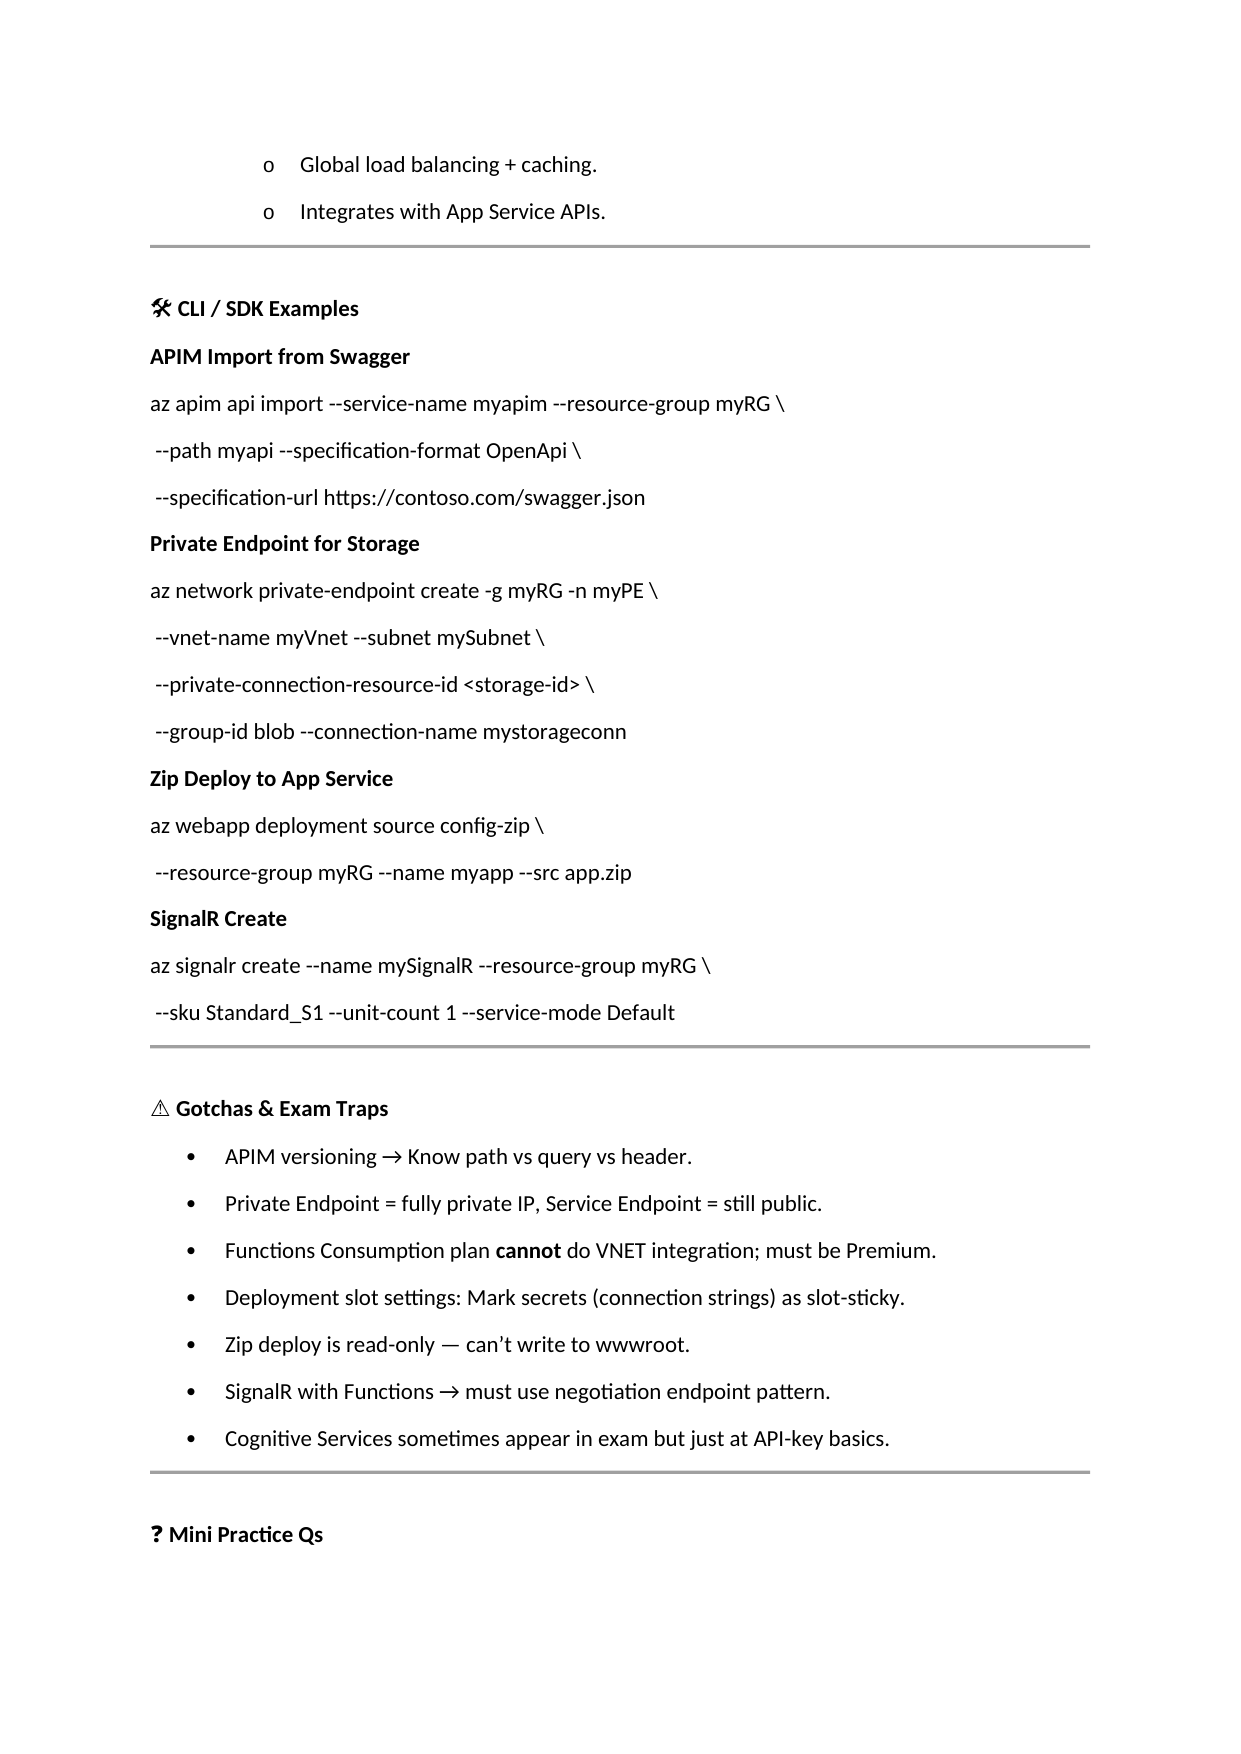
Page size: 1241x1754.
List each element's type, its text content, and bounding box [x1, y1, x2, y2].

text --resource-group myRG --name myapp --src app.zip [150, 858, 1090, 886]
list SignalR with Functions → must use negotiation endpoint pattern. [187, 1377, 1090, 1405]
text az network private-endpoint create -g myRG -n myPE \ [150, 576, 1090, 604]
text Private Endpoint for Storage [150, 529, 1090, 558]
text --path myapi --specification-format OpenApi \ [150, 436, 1090, 464]
text --sku Standard_S1 --unit-count 1 --service-mode Default [150, 998, 1090, 1026]
text Zip Deploy to App Service [150, 764, 1090, 792]
list Global load balancing + caching. [262, 150, 1090, 178]
list Private Endpoint = fully private IP, Service Endpoint = still public. [187, 1189, 1090, 1217]
text ❓ Mini Practice Qs [150, 1517, 1090, 1549]
text ⚠️ Gotchas & Exam Traps [150, 1092, 1090, 1123]
list Functions Consumption plan cannot do VNET integration; must be Premium. [187, 1236, 1090, 1264]
text 🛠 CLI / SDK Examples [150, 292, 1090, 323]
text az signalr create --name mySignalR --resource-group myRG \ [150, 951, 1090, 979]
text --private-connection-resource-id <storage-id> \ [150, 670, 1090, 698]
text --vnet-name myVnet --subnet mySubnet \ [150, 623, 1090, 651]
list APIM versioning → Know path vs query vs header. [187, 1142, 1090, 1171]
text APIM Import from Swagger [150, 342, 1090, 370]
text --specification-url https://contoso.com/swagger.json [150, 483, 1090, 511]
list Zip deploy is read-only — can’t write to wwwroot. [187, 1330, 1090, 1358]
list Integrates with App Service APIs. [262, 197, 1090, 226]
list Deployment slot settings: Mark secrets (connection strings) as slot-sticky. [187, 1283, 1090, 1311]
list Cognitive Services sometimes appear in exam but just at API-key basics. [187, 1424, 1090, 1452]
text SignalR Create [150, 904, 1090, 933]
text az apim api import --service-name myapim --resource-group myRG \ [150, 389, 1090, 417]
text az webapp deployment source config-zip \ [150, 811, 1090, 839]
text --group-id blob --connection-name mystorageconn [150, 717, 1090, 745]
